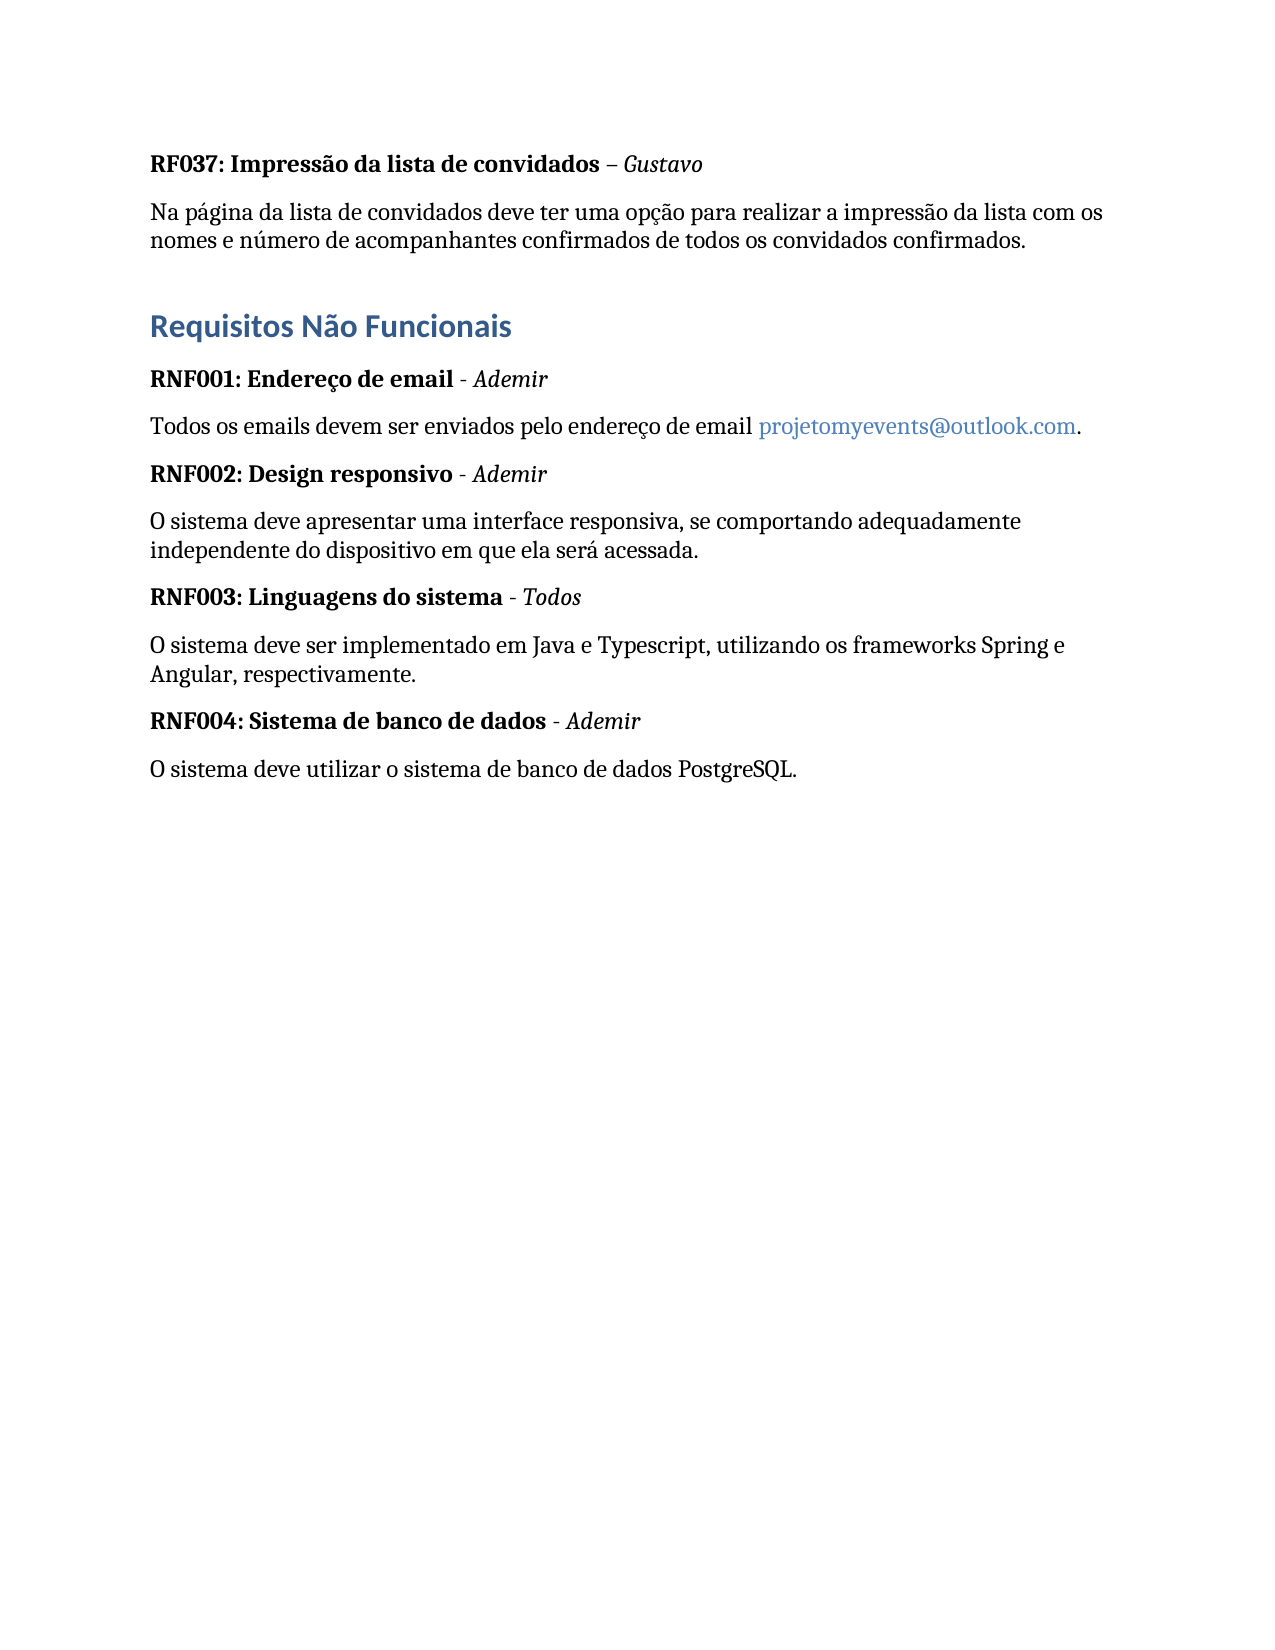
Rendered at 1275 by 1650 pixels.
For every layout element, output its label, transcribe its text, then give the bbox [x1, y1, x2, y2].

text O sistema deve ser implementado em Java e Typescript, utilizando os frameworks Spring e Angular, respectivamente. [150, 631, 1125, 688]
subtitle Requisitos Não Funcionais [150, 305, 1125, 346]
text Todos os emails devem ser enviados pelo endereço de email projetomyevents@outlook.com. [150, 412, 1125, 441]
text O sistema deve utilizar o sistema de banco de dados PostgreSQL. [150, 754, 1125, 783]
text Na página da lista de convidados deve ter uma opção para realizar a impressão da lista com os nomes e número de acompanhantes confirmados de todos os convidados confirmados. [150, 197, 1125, 255]
text RNF003: Linguagens do sistema - Todos [150, 583, 1125, 612]
text RNF004: Sistema de banco de dados - Ademir [150, 707, 1125, 736]
text O sistema deve apresentar uma interface responsiva, se comportando adequadamente independente do dispositivo em que ela será acessada. [150, 507, 1125, 564]
text RNF002: Design responsivo - Ademir [150, 459, 1125, 488]
text RNF001: Endereço de email - Ademir [150, 364, 1125, 393]
text RF037: Impressão da lista de convidados – Gustavo [150, 150, 1125, 179]
